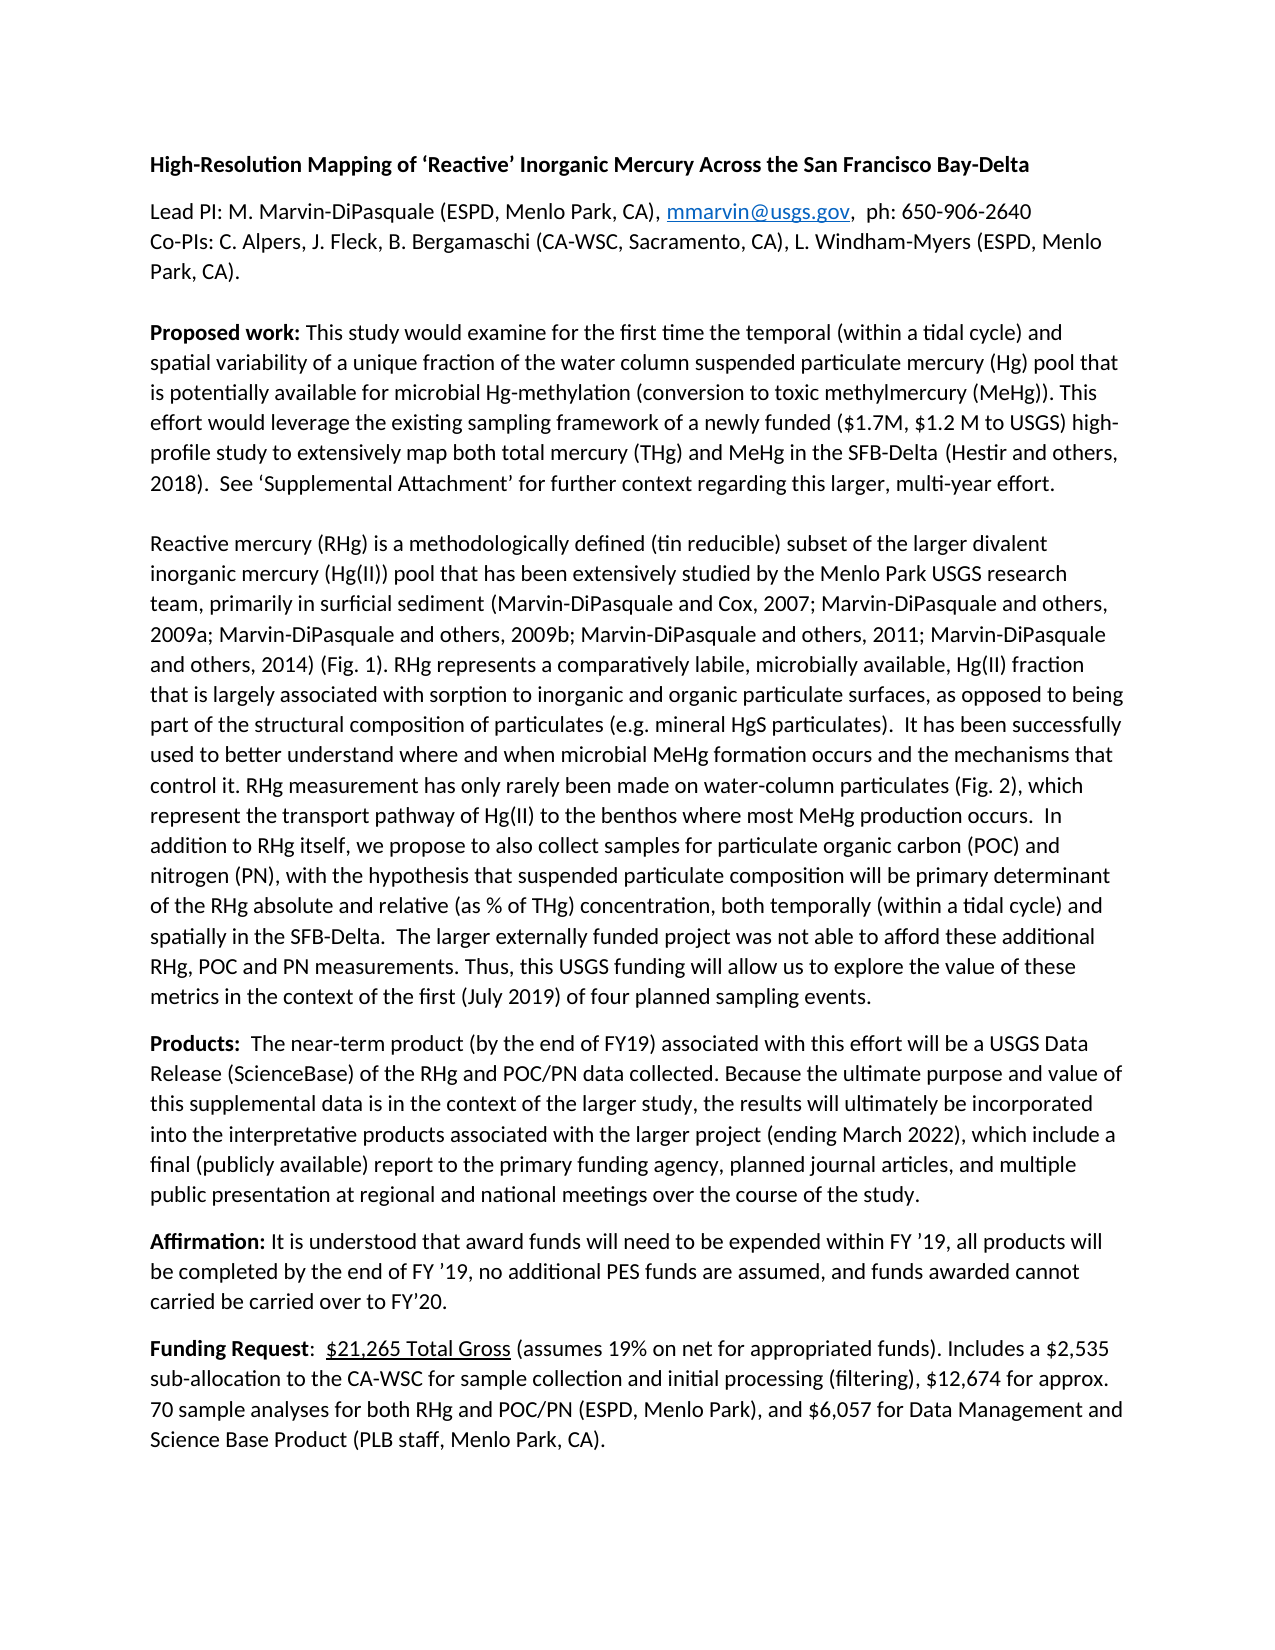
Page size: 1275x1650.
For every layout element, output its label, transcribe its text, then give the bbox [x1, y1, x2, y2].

text Lead PI: M. Marvin-DiPasquale (ESPD, Menlo Park, CA), mmarvin@usgs.gov, ph: 650-906-2640 [150, 197, 1125, 225]
list Proposed work: This study would examine for the first time the temporal (within a tidal cycle) and spatial variability of a unique fraction of the water column suspended particulate mercury (Hg) pool that is potentially available for microbial Hg-methylation (conversion to toxic methylmercury (MeHg)). This effort would leverage the existing sampling framework of a newly funded ($1.7M, $1.2 M to USGS) high-profile study to extensively map both total mercury (THg) and MeHg in the SFB-Delta (Hestir and others, 2018). See ‘Supplemental Attachment’ for further context regarding this larger, multi-year effort. [150, 318, 1125, 497]
text High-Resolution Mapping of ‘Reactive’ Inorganic Mercury Across the San Francisco Bay-Delta [150, 150, 1125, 178]
list Reactive mercury (RHg) is a methodologically defined (tin reducible) subset of the larger divalent inorganic mercury (Hg(II)) pool that has been extensively studied by the Menlo Park USGS research team, primarily in surficial sediment (Marvin-DiPasquale and Cox, 2007; Marvin-DiPasquale and others, 2009a; Marvin-DiPasquale and others, 2009b; Marvin-DiPasquale and others, 2011; Marvin-DiPasquale and others, 2014) (Fig. 1). RHg represents a comparatively labile, microbially available, Hg(II) fraction that is largely associated with sorption to inorganic and organic particulate surfaces, as opposed to being part of the structural composition of particulates (e.g. mineral HgS particulates). It has been successfully used to better understand where and when microbial MeHg formation occurs and the mechanisms that control it. RHg measurement has only rarely been made on water-column particulates (Fig. 2), which represent the transport pathway of Hg(II) to the benthos where most MeHg production occurs. In addition to RHg itself, we propose to also collect samples for particulate organic carbon (POC) and nitrogen (PN), with the hypothesis that suspended particulate composition will be primary determinant of the RHg absolute and relative (as % of THg) concentration, both temporally (within a tidal cycle) and spatially in the SFB-Delta. The larger externally funded project was not able to afford these additional RHg, POC and PN measurements. Thus, this USGS funding will allow us to explore the value of these metrics in the context of the first (July 2019) of four planned sampling events. [150, 529, 1125, 1010]
text Co-PIs: C. Alpers, J. Fleck, B. Bergamaschi (CA-WSC, Sacramento, CA), L. Windham-Myers (ESPD, Menlo Park, CA). [150, 227, 1125, 285]
text Affirmation: It is understood that award funds will need to be expended within FY ’19, all products will be completed by the end of FY ’19, no additional PES funds are assumed, and funds awarded cannot carried be carried over to FY’20. [150, 1227, 1125, 1316]
text Products: The near-term product (by the end of FY19) associated with this effort will be a USGS Data Release (ScienceBase) of the RHg and POC/PN data collected. Because the ultimate purpose and value of this supplemental data is in the context of the larger study, the results will ultimately be incorporated into the interpretative products associated with the larger project (ending March 2022), which include a final (publicly available) report to the primary funding agency, planned journal articles, and multiple public presentation at regional and national meetings over the course of the study. [150, 1029, 1125, 1208]
text Funding Request: $21,265 Total Gross (assumes 19% on net for appropriated funds). Includes a $2,535 sub-allocation to the CA-WSC for sample collection and initial processing (filtering), $12,674 for approx. 70 sample analyses for both RHg and POC/PN (ESPD, Menlo Park), and $6,057 for Data Management and Science Base Product (PLB staff, Menlo Park, CA). [150, 1334, 1125, 1453]
